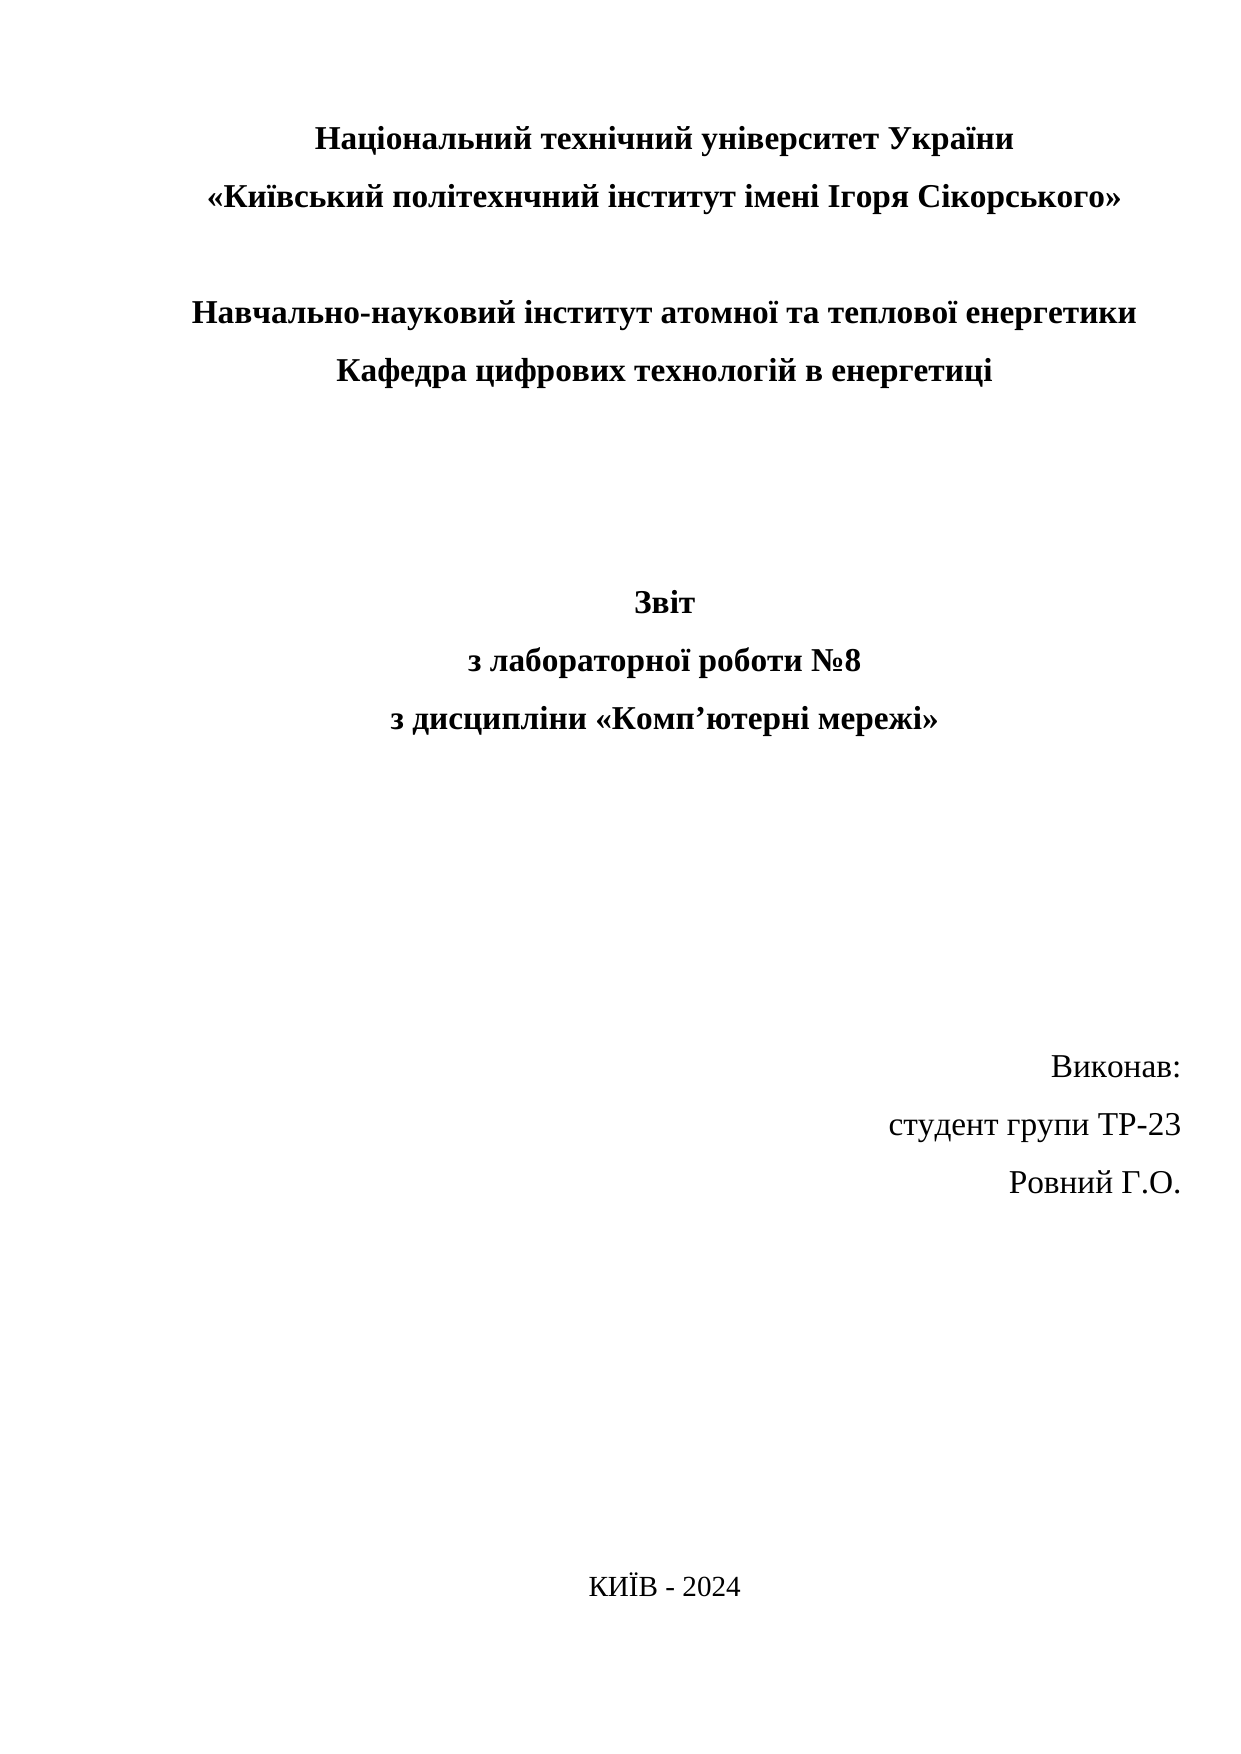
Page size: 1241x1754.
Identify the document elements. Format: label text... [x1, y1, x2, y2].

text КИЇВ - 2024 [148, 1569, 1181, 1602]
text з дисципліни «Комп’ютерні мережі» [148, 698, 1181, 737]
text з лабораторної роботи №8 [148, 640, 1181, 679]
text студент групи ТР-23 [148, 1104, 1181, 1143]
text Навчально-науковий інститут атомної та теплової енергетики [148, 292, 1181, 331]
text Виконав: [148, 1046, 1181, 1085]
text Кафедра цифрових технологій в енергетиці [148, 350, 1181, 388]
text «Київський політехнчний інститут імені Ігоря Сікорського» [148, 176, 1181, 214]
text Звіт [148, 582, 1181, 621]
text Національний технічний університет України [148, 118, 1181, 156]
text Ровний Г.О. [148, 1162, 1181, 1201]
